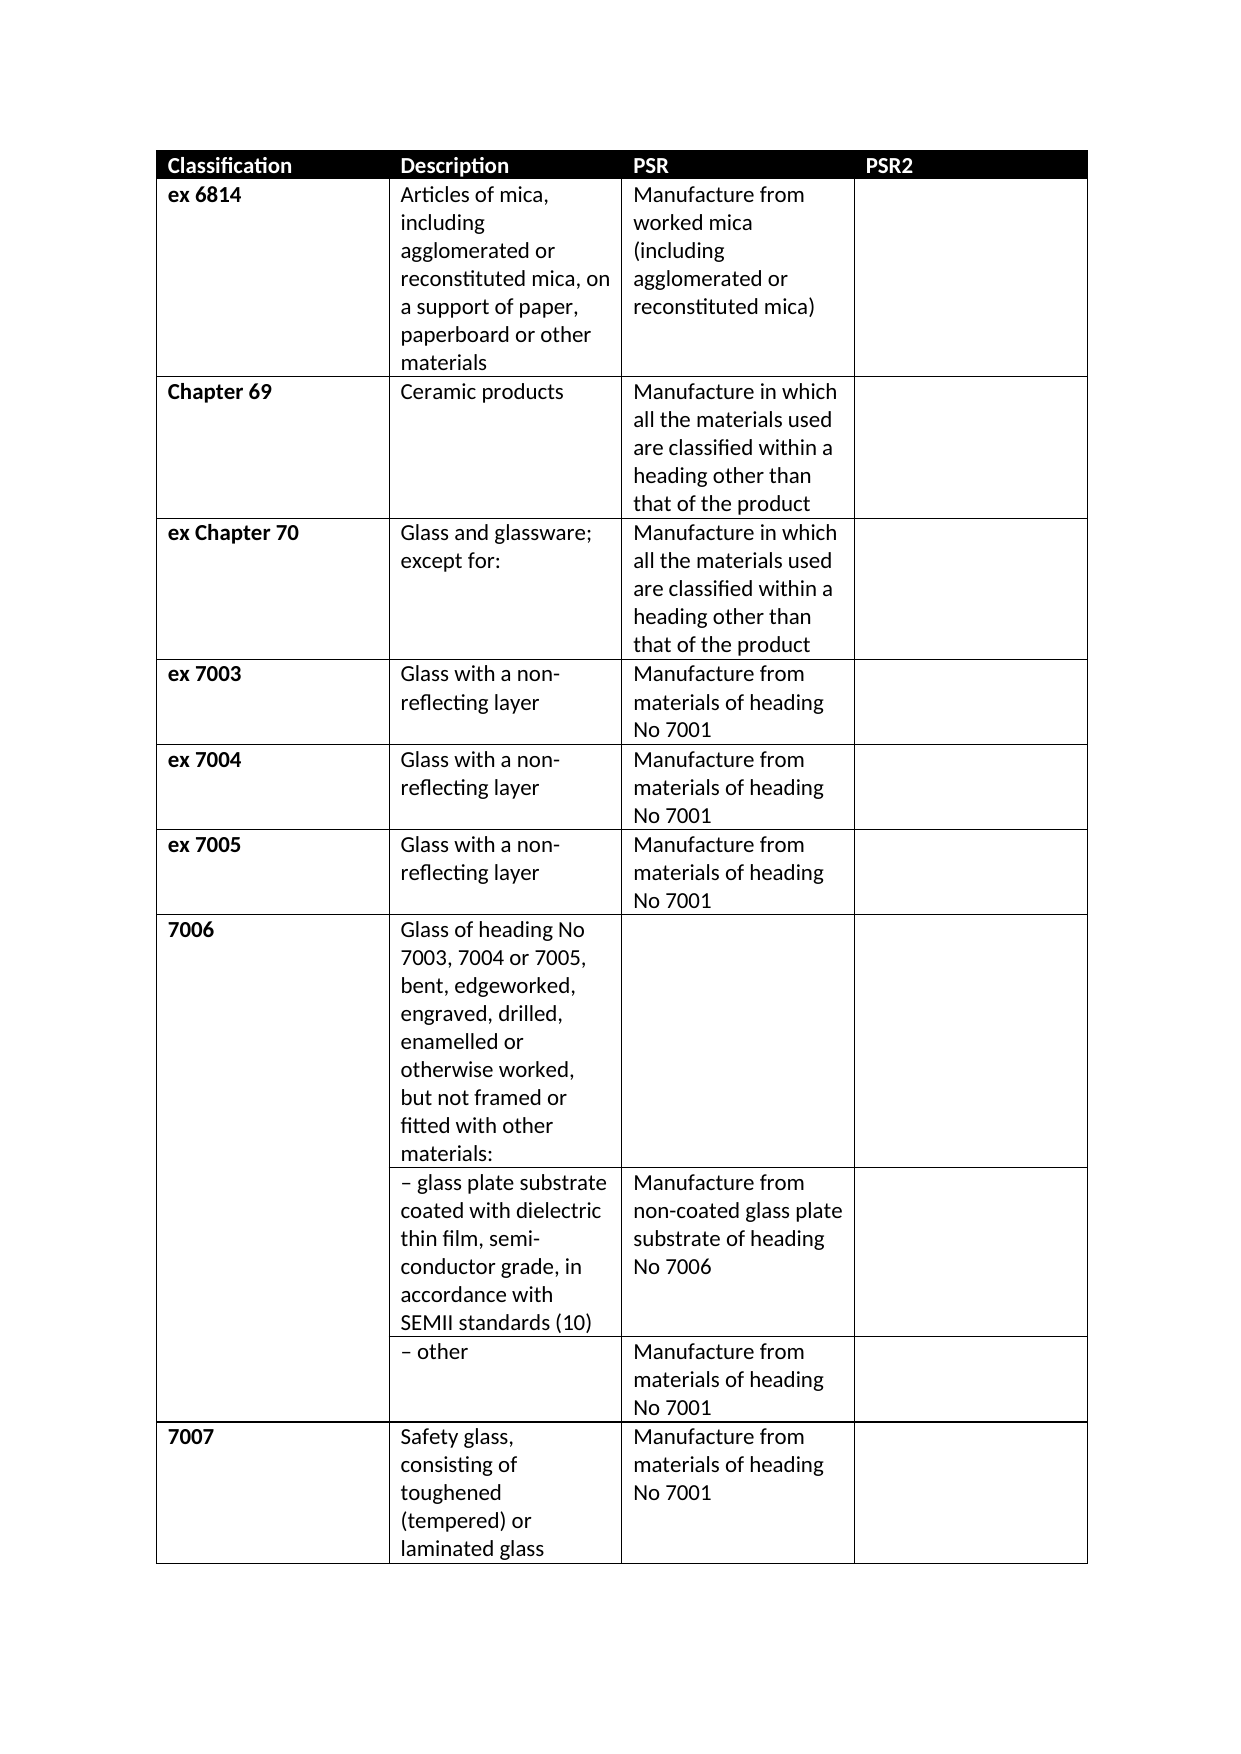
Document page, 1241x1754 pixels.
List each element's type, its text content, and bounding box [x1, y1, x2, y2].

table_cell Manufacture from materials of heading No 7001 [622, 660, 854, 744]
table_cell [855, 1168, 1087, 1336]
table_cell Manufacture from non-coated glass plate substrate of heading No 7006 [622, 1168, 854, 1336]
table_cell [855, 830, 1087, 914]
table_cell [855, 660, 1087, 744]
table_cell Manufacture from worked mica (including agglomerated or reconstituted mica) [622, 179, 854, 376]
table_cell 7006 [157, 915, 389, 1421]
table_cell [855, 519, 1087, 658]
table_cell Glass with a non-reflecting layer [390, 660, 621, 744]
table_cell Manufacture from materials of heading No 7001 [622, 1423, 854, 1562]
table_cell Safety glass, consisting of toughened (tempered) or laminated glass [390, 1423, 621, 1562]
table_header PSR [622, 151, 854, 179]
table_cell ex 7004 [157, 745, 389, 829]
table_cell Manufacture from materials of heading No 7001 [622, 745, 854, 829]
table_cell – other [390, 1337, 621, 1421]
table_cell [855, 1337, 1087, 1421]
table_cell [855, 377, 1087, 517]
table_cell [855, 915, 1087, 1167]
table_cell Glass with a non-reflecting layer [390, 830, 621, 914]
table_cell Glass and glassware; except for: [390, 519, 621, 658]
table_cell [855, 1423, 1087, 1562]
table_cell Glass of heading No 7003, 7004 or 7005, bent, edgeworked, engraved, drilled, enamelled or otherwise worked, but not framed or fitted with other materials: [390, 915, 621, 1167]
table_cell [855, 179, 1087, 376]
table_cell [622, 915, 854, 1167]
table_cell Ceramic products [390, 377, 621, 517]
table_cell 7007 [157, 1423, 389, 1562]
table_cell ex 6814 [157, 179, 389, 376]
table_cell Manufacture in which all the materials used are classified within a heading other than that of the product [622, 519, 854, 658]
table_cell Manufacture from materials of heading No 7001 [622, 1337, 854, 1421]
table_header Description [390, 151, 621, 179]
table_cell [855, 745, 1087, 829]
table_cell Glass with a non-reflecting layer [390, 745, 621, 829]
table_cell ex 7005 [157, 830, 389, 914]
table_header Classification [157, 151, 389, 179]
table_header PSR2 [855, 151, 1087, 179]
table_cell Articles of mica, including agglomerated or reconstituted mica, on a support of paper, paperboard or other materials [390, 179, 621, 376]
table_cell Chapter 69 [157, 377, 389, 517]
table_cell – glass plate substrate coated with dielectric thin film, semi-conductor grade, in accordance with SEMII standards (10) [390, 1168, 621, 1336]
table_cell Manufacture from materials of heading No 7001 [622, 830, 854, 914]
table_cell ex Chapter 70 [157, 519, 389, 658]
table_cell ex 7003 [157, 660, 389, 744]
table_cell Manufacture in which all the materials used are classified within a heading other than that of the product [622, 377, 854, 517]
